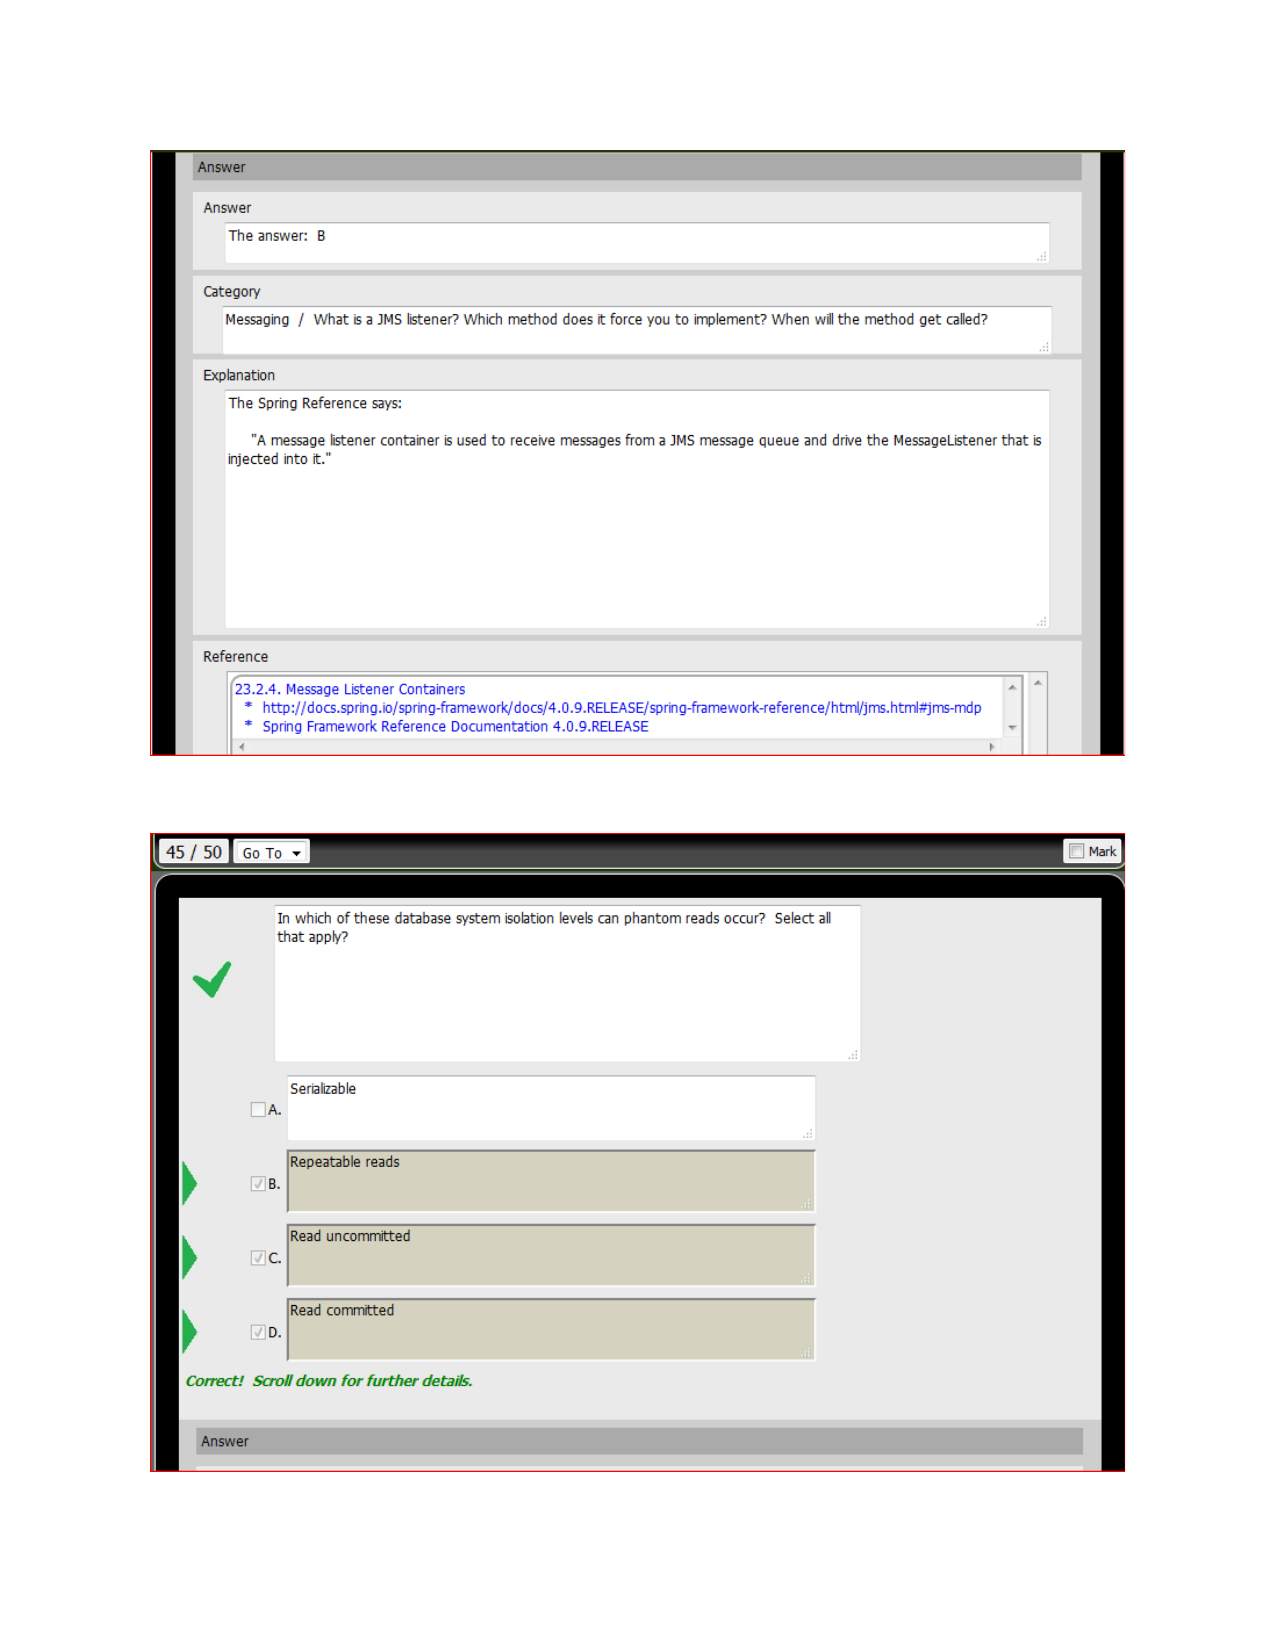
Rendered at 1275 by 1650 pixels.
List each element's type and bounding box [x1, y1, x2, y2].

picture [150, 150, 1125, 756]
picture [150, 833, 1125, 1472]
